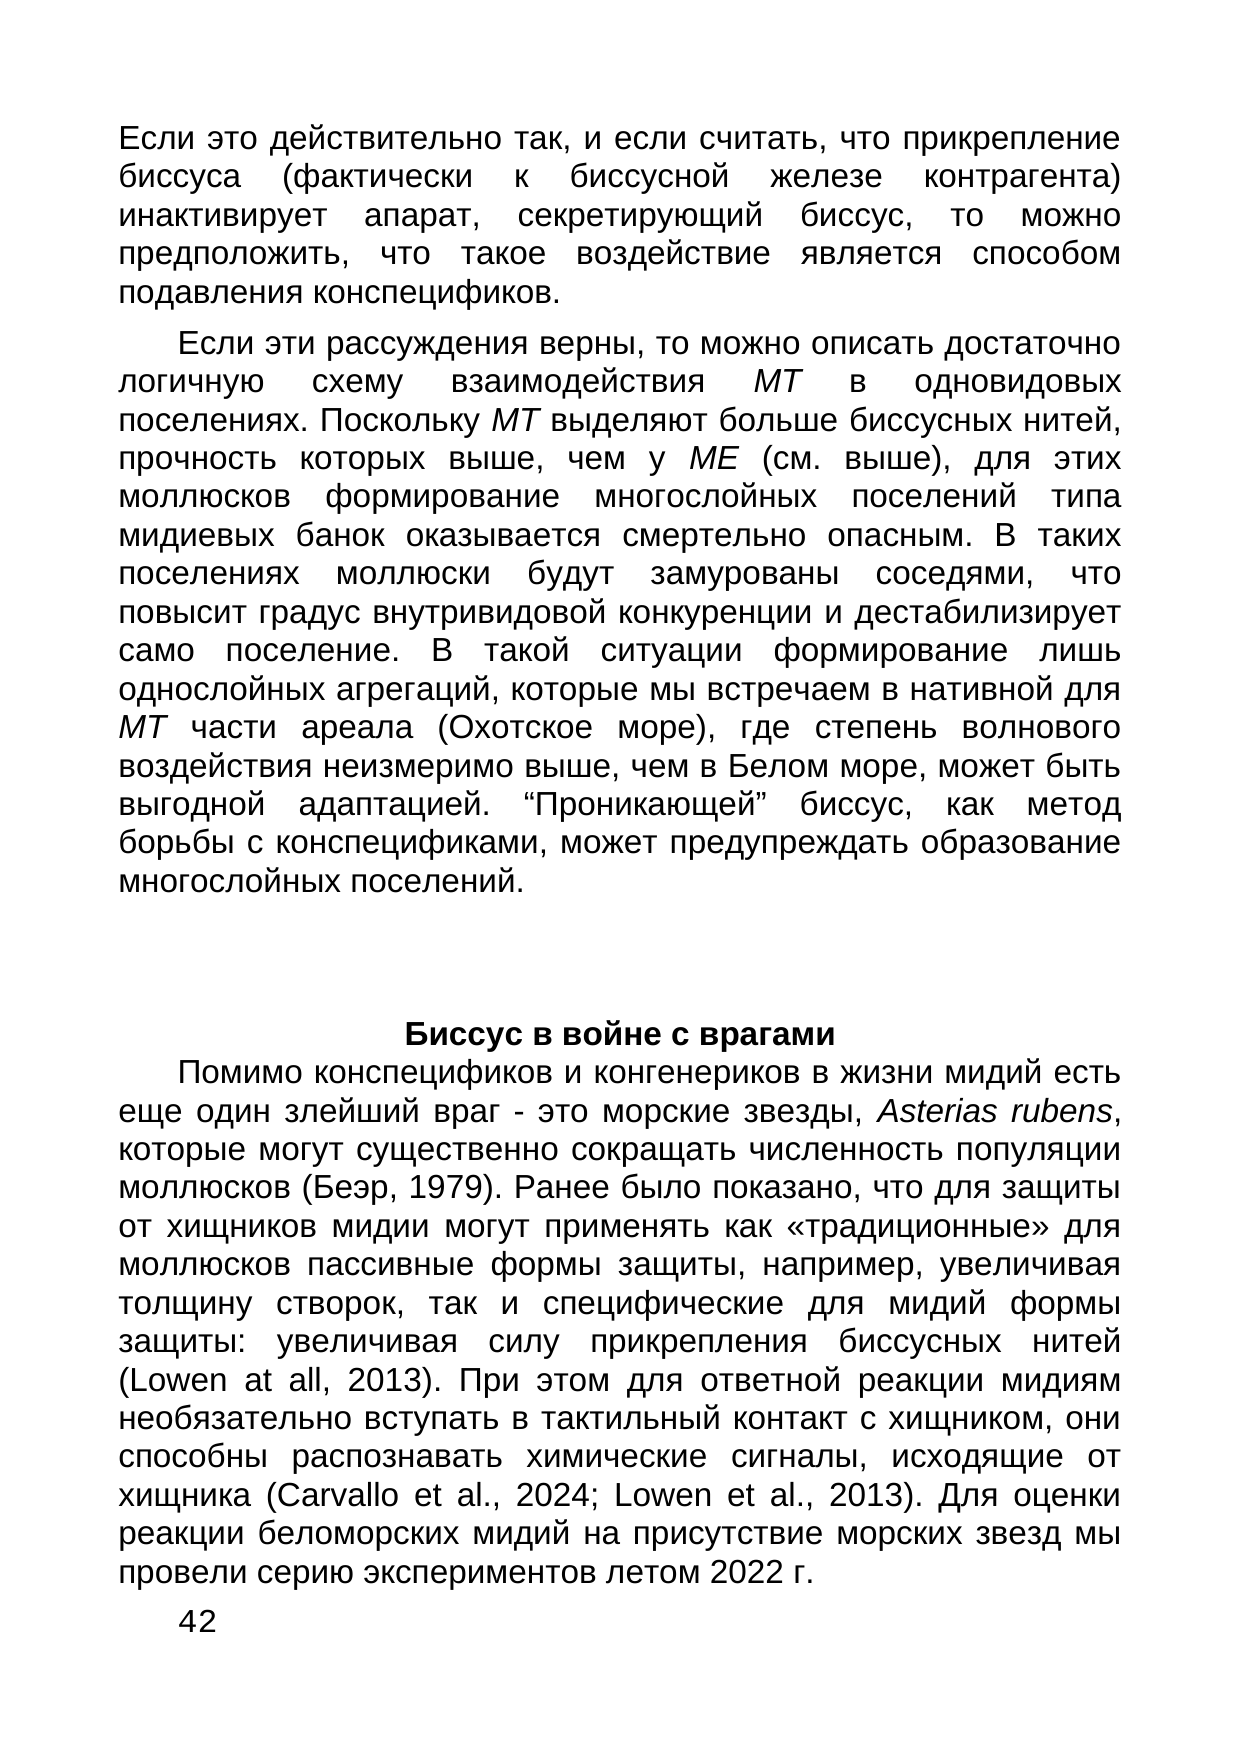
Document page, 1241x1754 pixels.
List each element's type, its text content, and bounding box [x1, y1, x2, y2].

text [118, 118, 1122, 310]
subtitle Биссус в войне с врагами [118, 1014, 1122, 1052]
text Если эти рассуждения верны, то можно описать достаточно логичную схему взаимодействия MT в одновидовых поселениях. Поскольку MT выделяют больше биссусных нитей, прочность которых выше, чем у ME (см. выше), для этих моллюсков формирование многослойных поселений типа мидиевых банок оказывается смертельно опасным. В таких поселениях моллюски будут замурованы соседями, что повысит градус внутривидовой конкуренции и дестабилизирует само поселение. В такой ситуации формирование лишь однослойных агрегаций, которые мы встречаем в нативной для MT части ареала (Охотское море), где степень волнового воздействия неизмеримо выше, чем в Белом море, может быть выгодной адаптацией. “Проникающей” биссус, как метод борьбы с конспецификами, может предупреждать образование многослойных поселений. [118, 323, 1122, 899]
text Помимо конспецификов и конгенериков в жизни мидий есть еще один злейший враг - это морские звезды, Asterias rubens, которые могут существенно сокращать численность популяции моллюсков (Беэр, 1979). Ранее было показано, что для защиты от хищников мидии могут применять как «традиционные» для моллюсков пассивные формы защиты, например, увеличивая толщину створок, так и специфические для мидий формы защиты: увеличивая силу прикрепления биссусных нитей (Lowen at all, 2013). При этом для ответной реакции мидиям необязательно вступать в тактильный контакт с хищником, они способны распознавать химические сигналы, исходящие от хищника (Carvallo et al., 2024; Lowen et al., 2013). Для оценки реакции беломорских мидий на присутствие морских звезд мы провели серию экспериментов летом 2022 г. [118, 1052, 1122, 1590]
